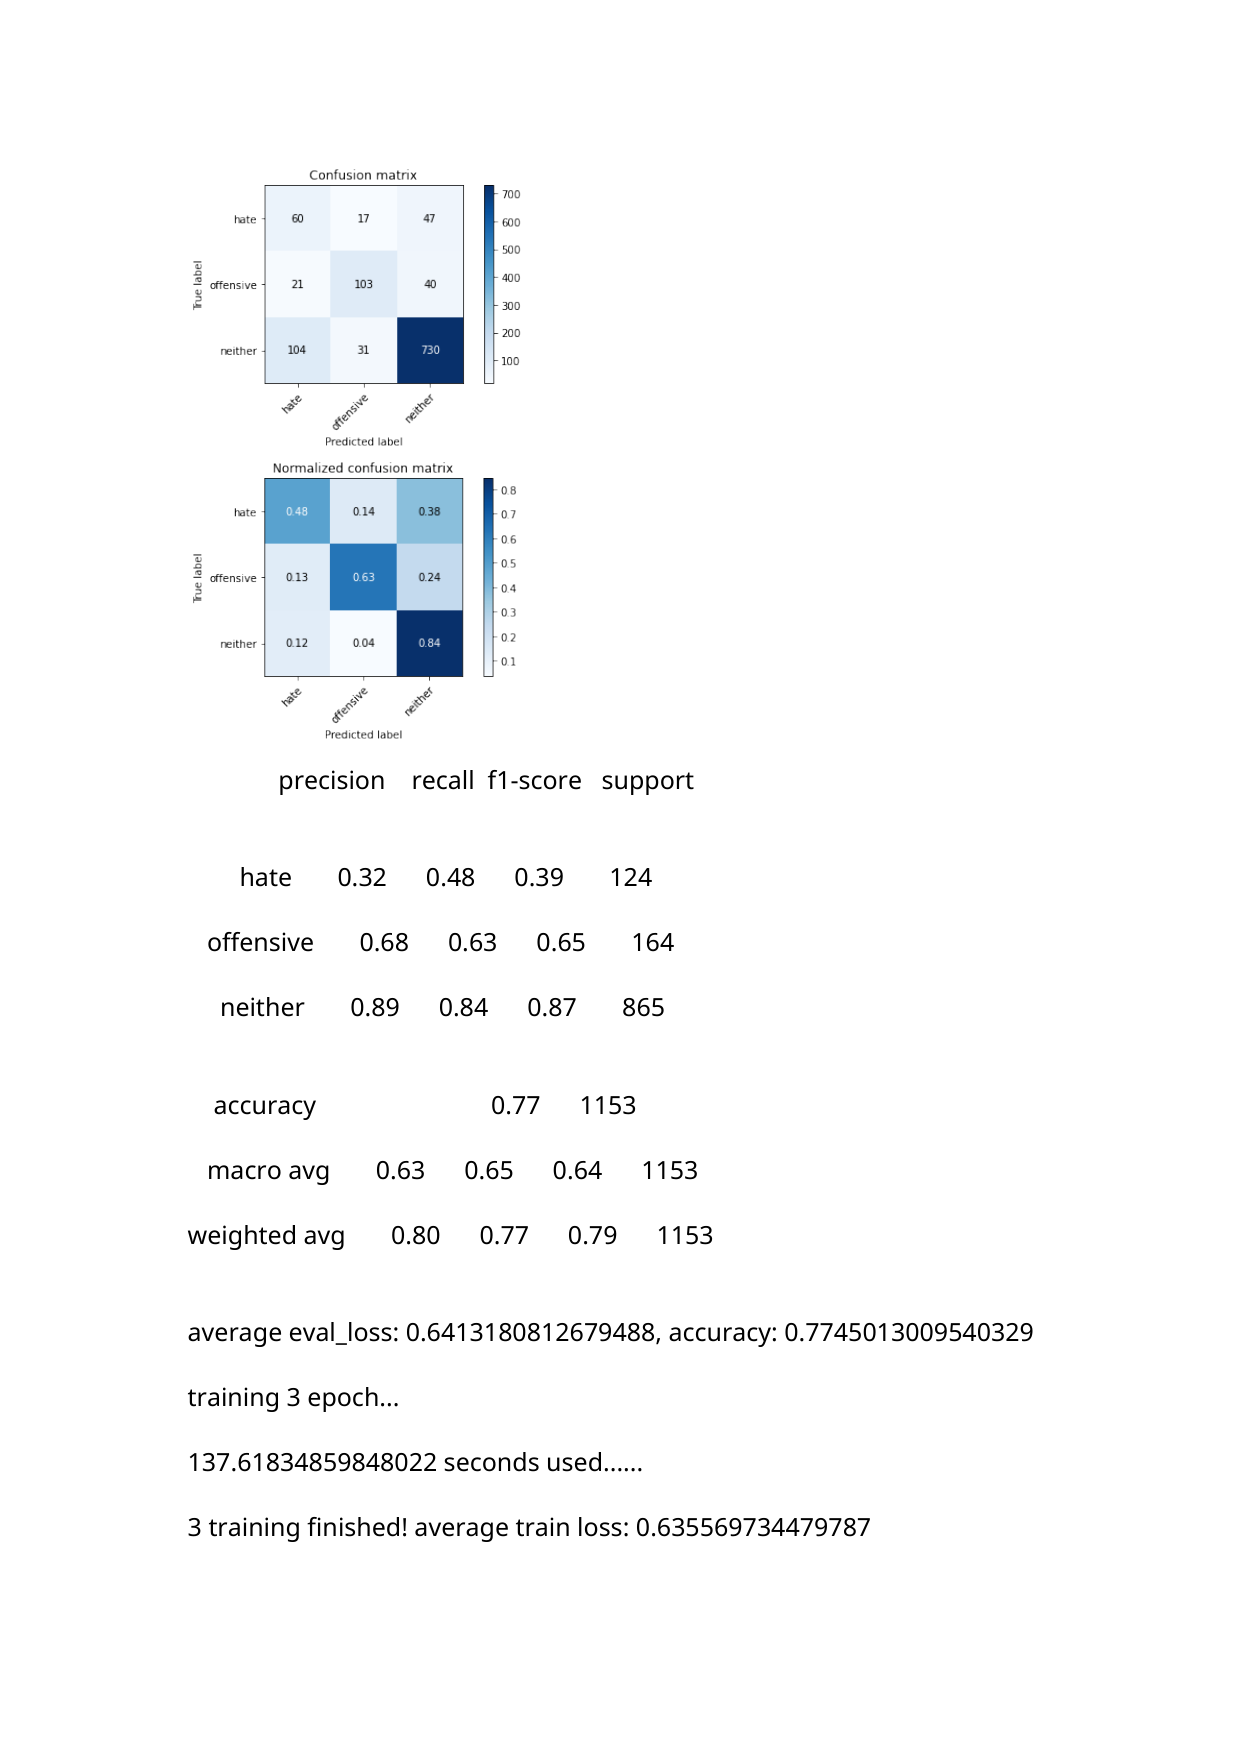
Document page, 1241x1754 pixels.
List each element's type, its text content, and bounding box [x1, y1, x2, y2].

text accuracy 0.77 1153 [187, 1072, 1053, 1137]
text offensive 0.68 0.63 0.65 164 [187, 909, 1053, 974]
text hate 0.32 0.48 0.39 124 [187, 844, 1053, 909]
text precision recall f1-score support [187, 747, 1053, 812]
picture [187, 455, 524, 747]
text training 3 epoch... [187, 1364, 1053, 1429]
text 137.61834859848022 seconds used...... [187, 1429, 1053, 1494]
text 3 training finished! average train loss: 0.635569734479787 [187, 1494, 1053, 1559]
text weighted avg 0.80 0.77 0.79 1153 [187, 1202, 1053, 1267]
text average eval_loss: 0.6413180812679488, accuracy: 0.7745013009540329 [187, 1299, 1053, 1364]
text neither 0.89 0.84 0.87 865 [187, 974, 1053, 1039]
picture [187, 162, 528, 454]
text macro avg 0.63 0.65 0.64 1153 [187, 1137, 1053, 1202]
